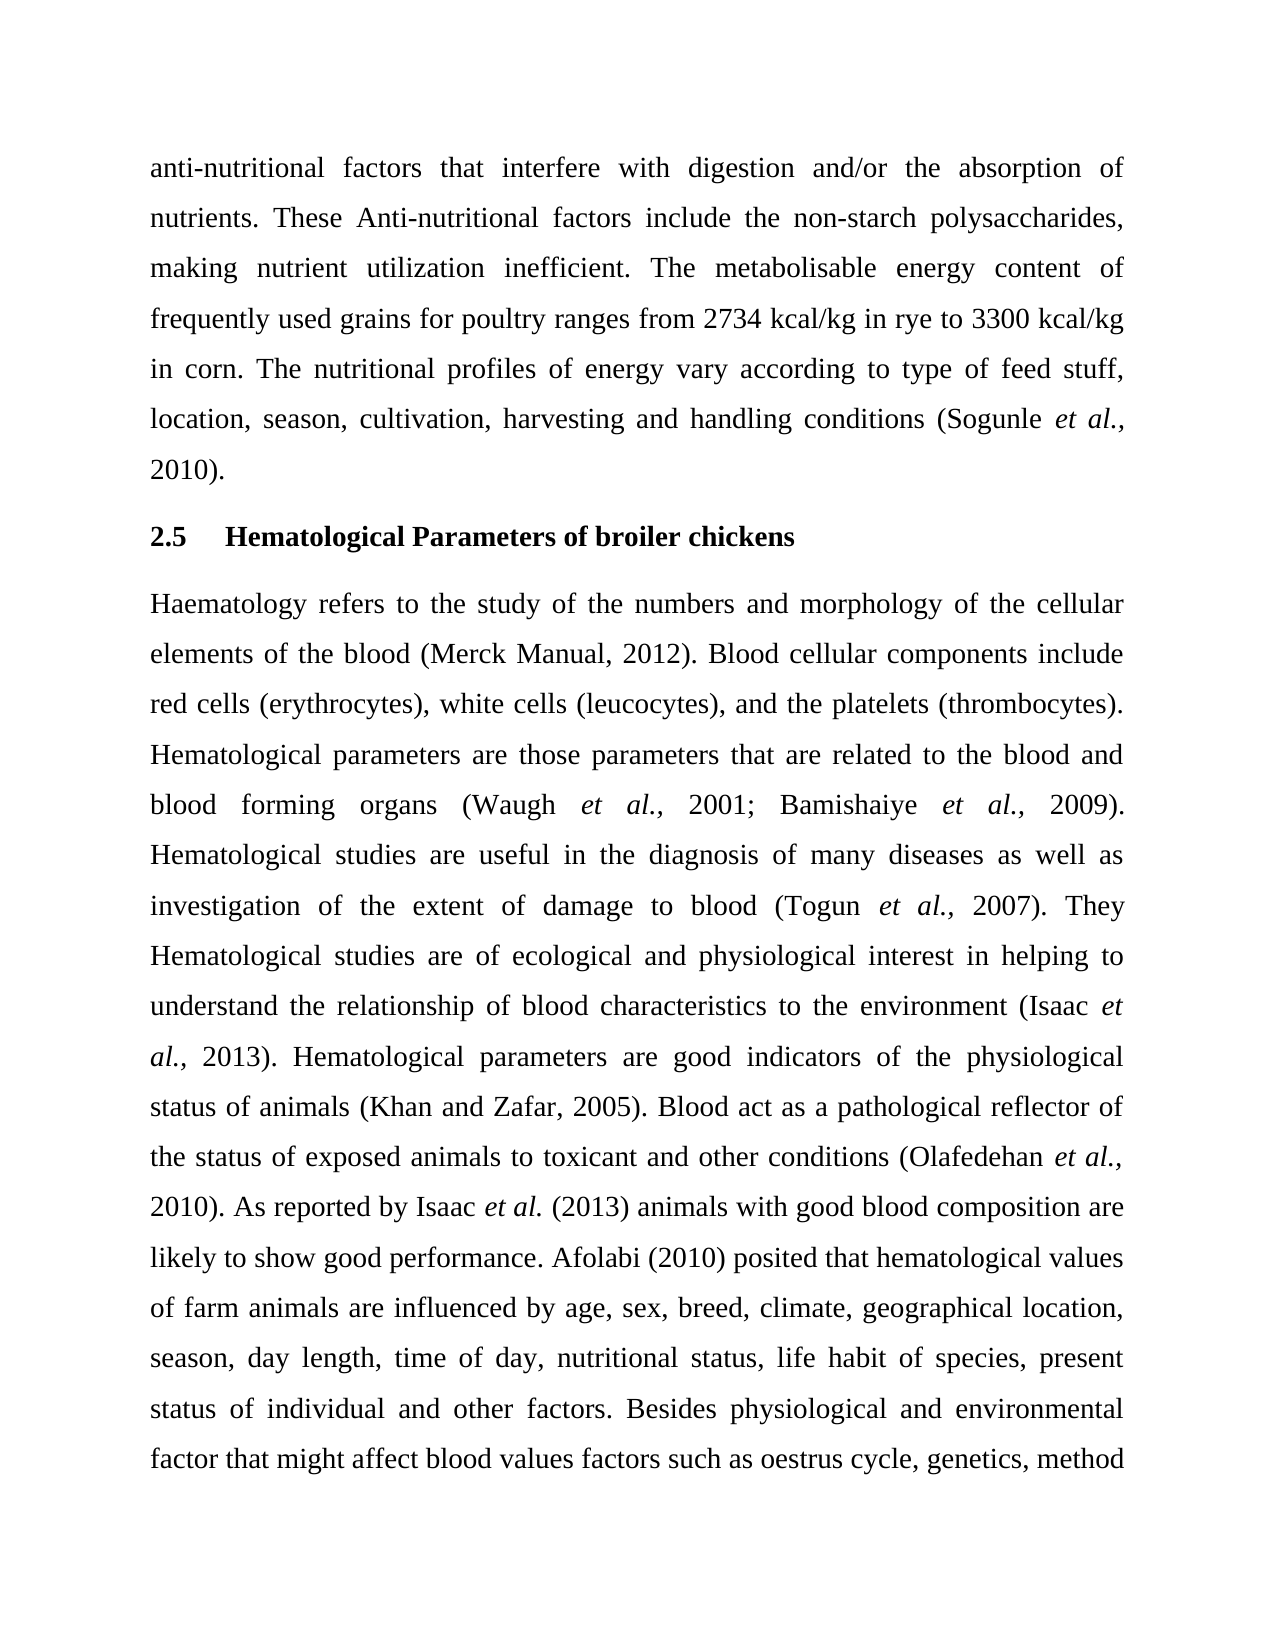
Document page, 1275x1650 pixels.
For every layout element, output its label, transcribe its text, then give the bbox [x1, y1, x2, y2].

text 2.5 Hematological Parameters of broiler chickens [150, 519, 1125, 552]
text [150, 150, 1125, 485]
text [150, 586, 1125, 1475]
